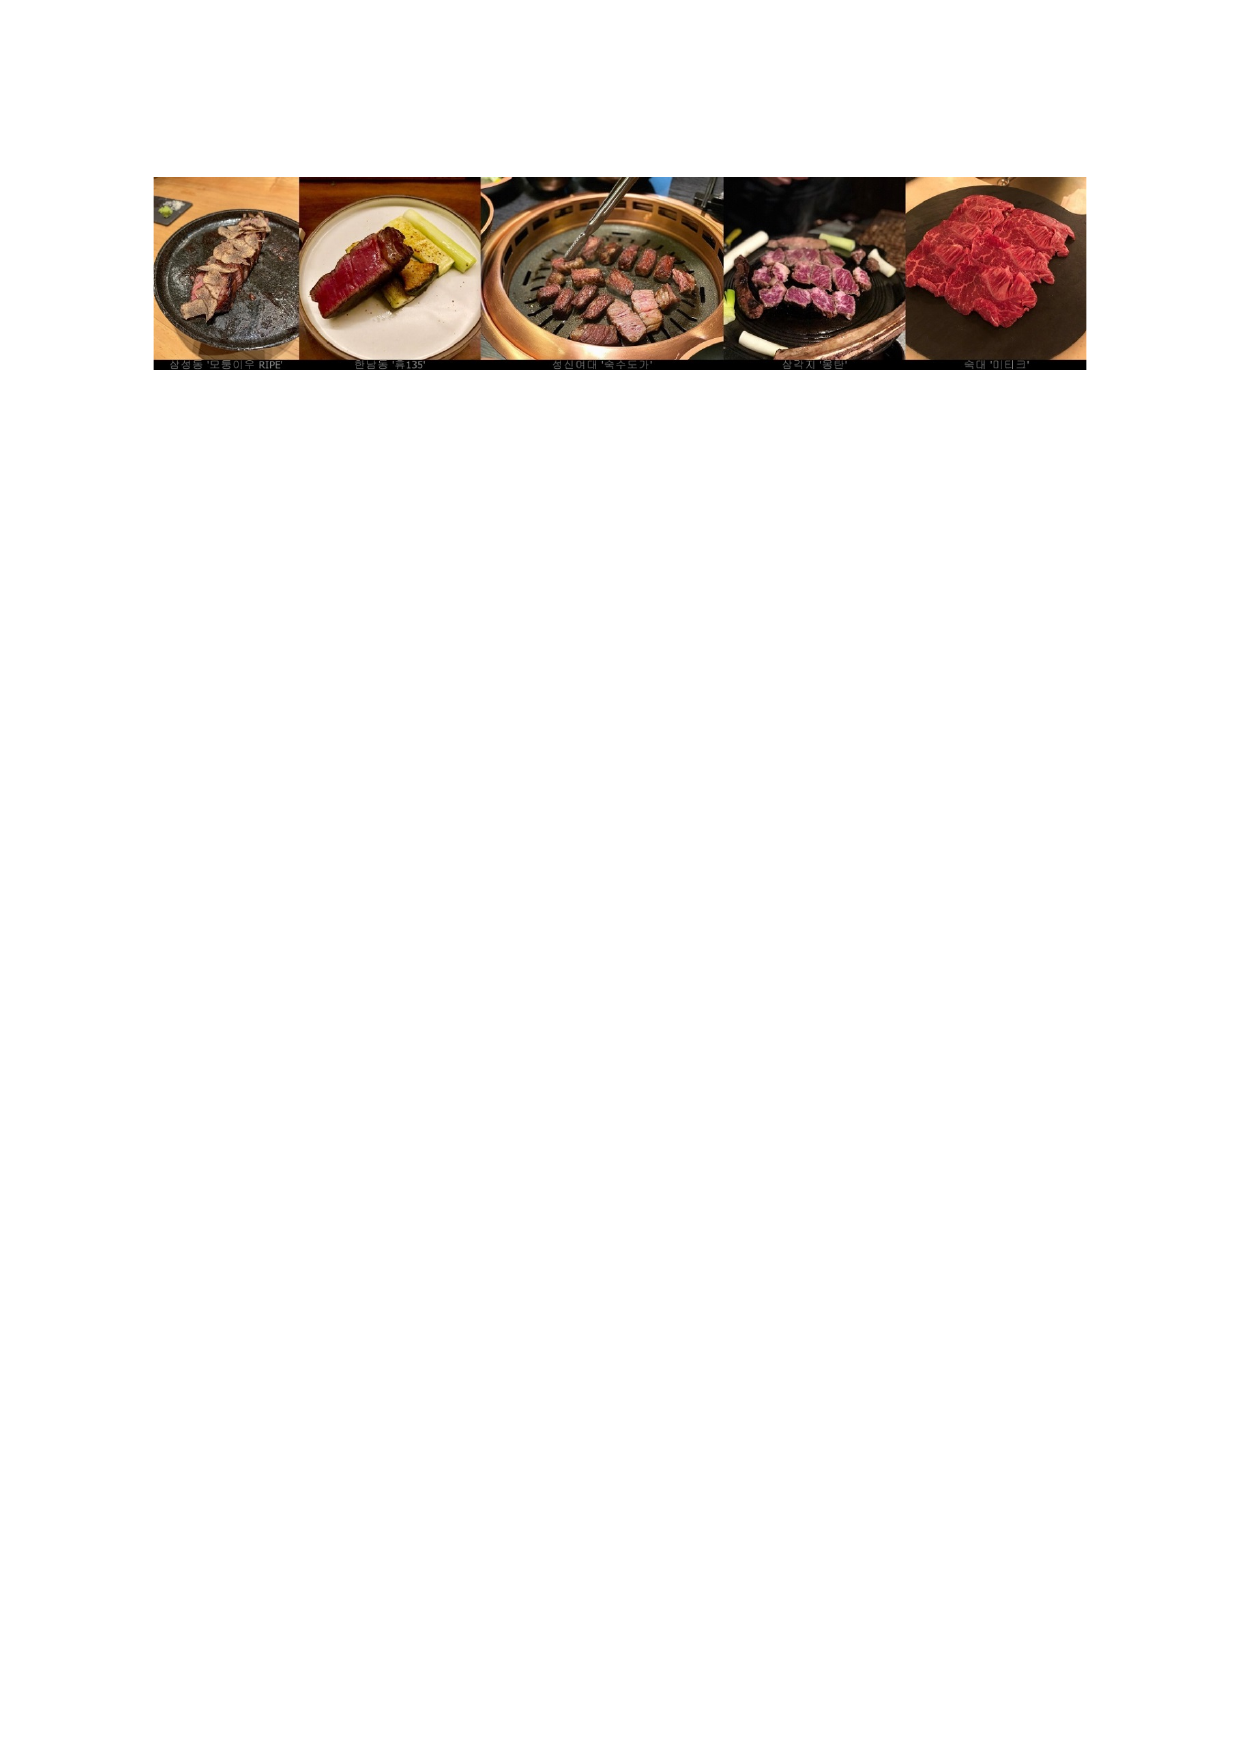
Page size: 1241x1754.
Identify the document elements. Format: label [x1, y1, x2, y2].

picture [153, 177, 1087, 370]
